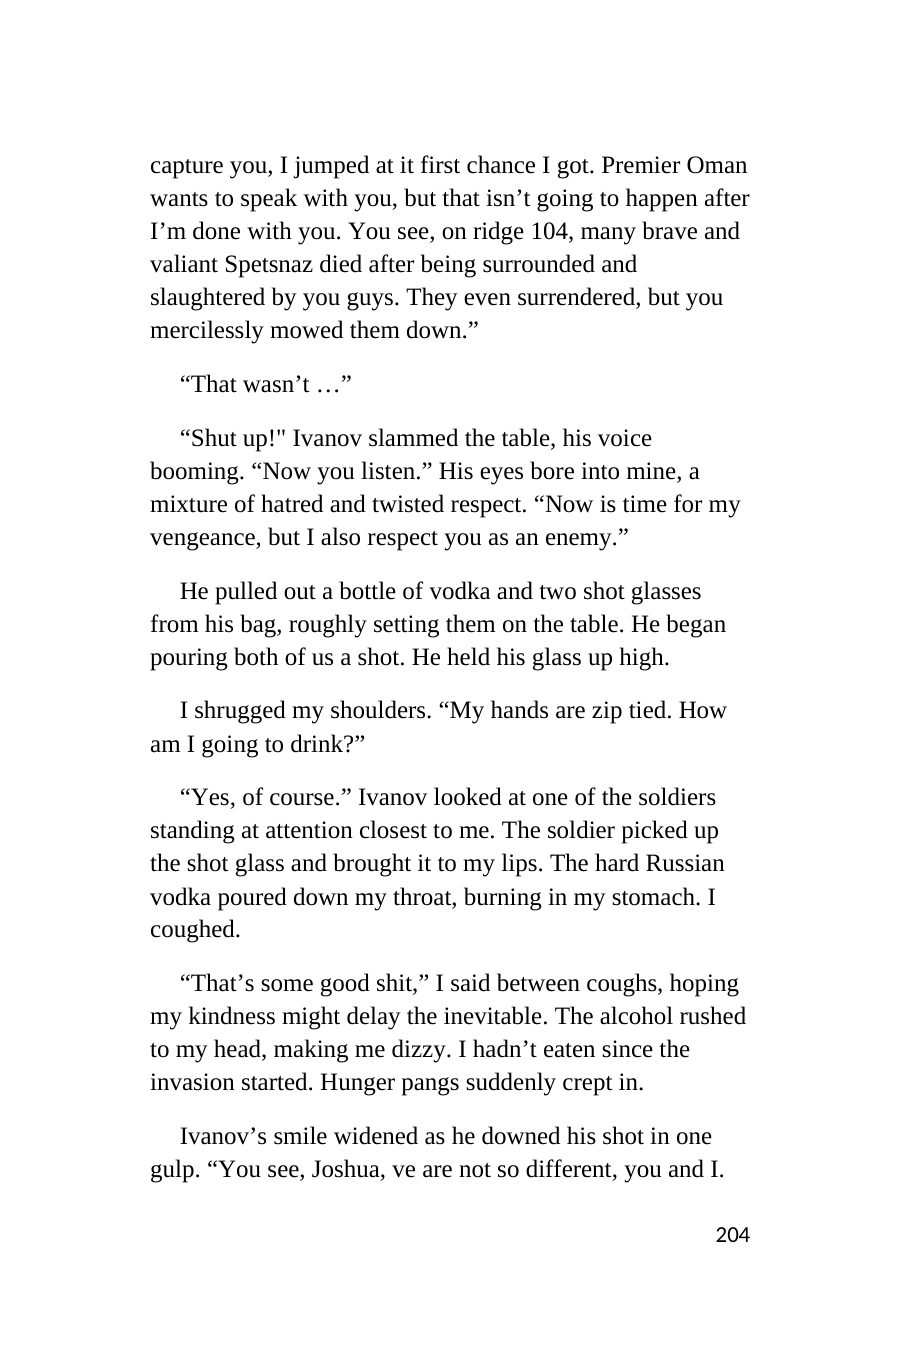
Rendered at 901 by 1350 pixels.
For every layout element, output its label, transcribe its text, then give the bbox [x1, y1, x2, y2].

text “That wasn’t …” [150, 369, 750, 398]
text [150, 150, 750, 344]
text He pulled out a bottle of vodka and two shot glasses from his bag, roughly setting them on the table. He began pouring both of us a shot. He held his glass up high. [150, 576, 750, 671]
text “That’s some good shit,” I said between coughs, hoping my kindness might delay the inevitable. The alcohol rushed to my head, making me dizzy. I hadn’t eaten since the invasion started. Hunger pangs suddenly crept in. [150, 968, 750, 1096]
text “Shut up!" Ivanov slammed the table, his voice booming. “Now you listen.” His eyes bore into mine, a mixture of hatred and twisted respect. “Now is time for my vengeance, but I also respect you as an enemy.” [150, 423, 750, 551]
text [150, 1121, 750, 1183]
text “Yes, of course.” Ivanov looked at one of the soldiers standing at attention closest to me. The soldier picked up the shot glass and brought it to my lips. The hard Russian vodka poured down my throat, burning in my stomach. I coughed. [150, 782, 750, 943]
text I shrugged my shoulders. “My hands are zip tied. How am I going to drink?” [150, 696, 750, 757]
